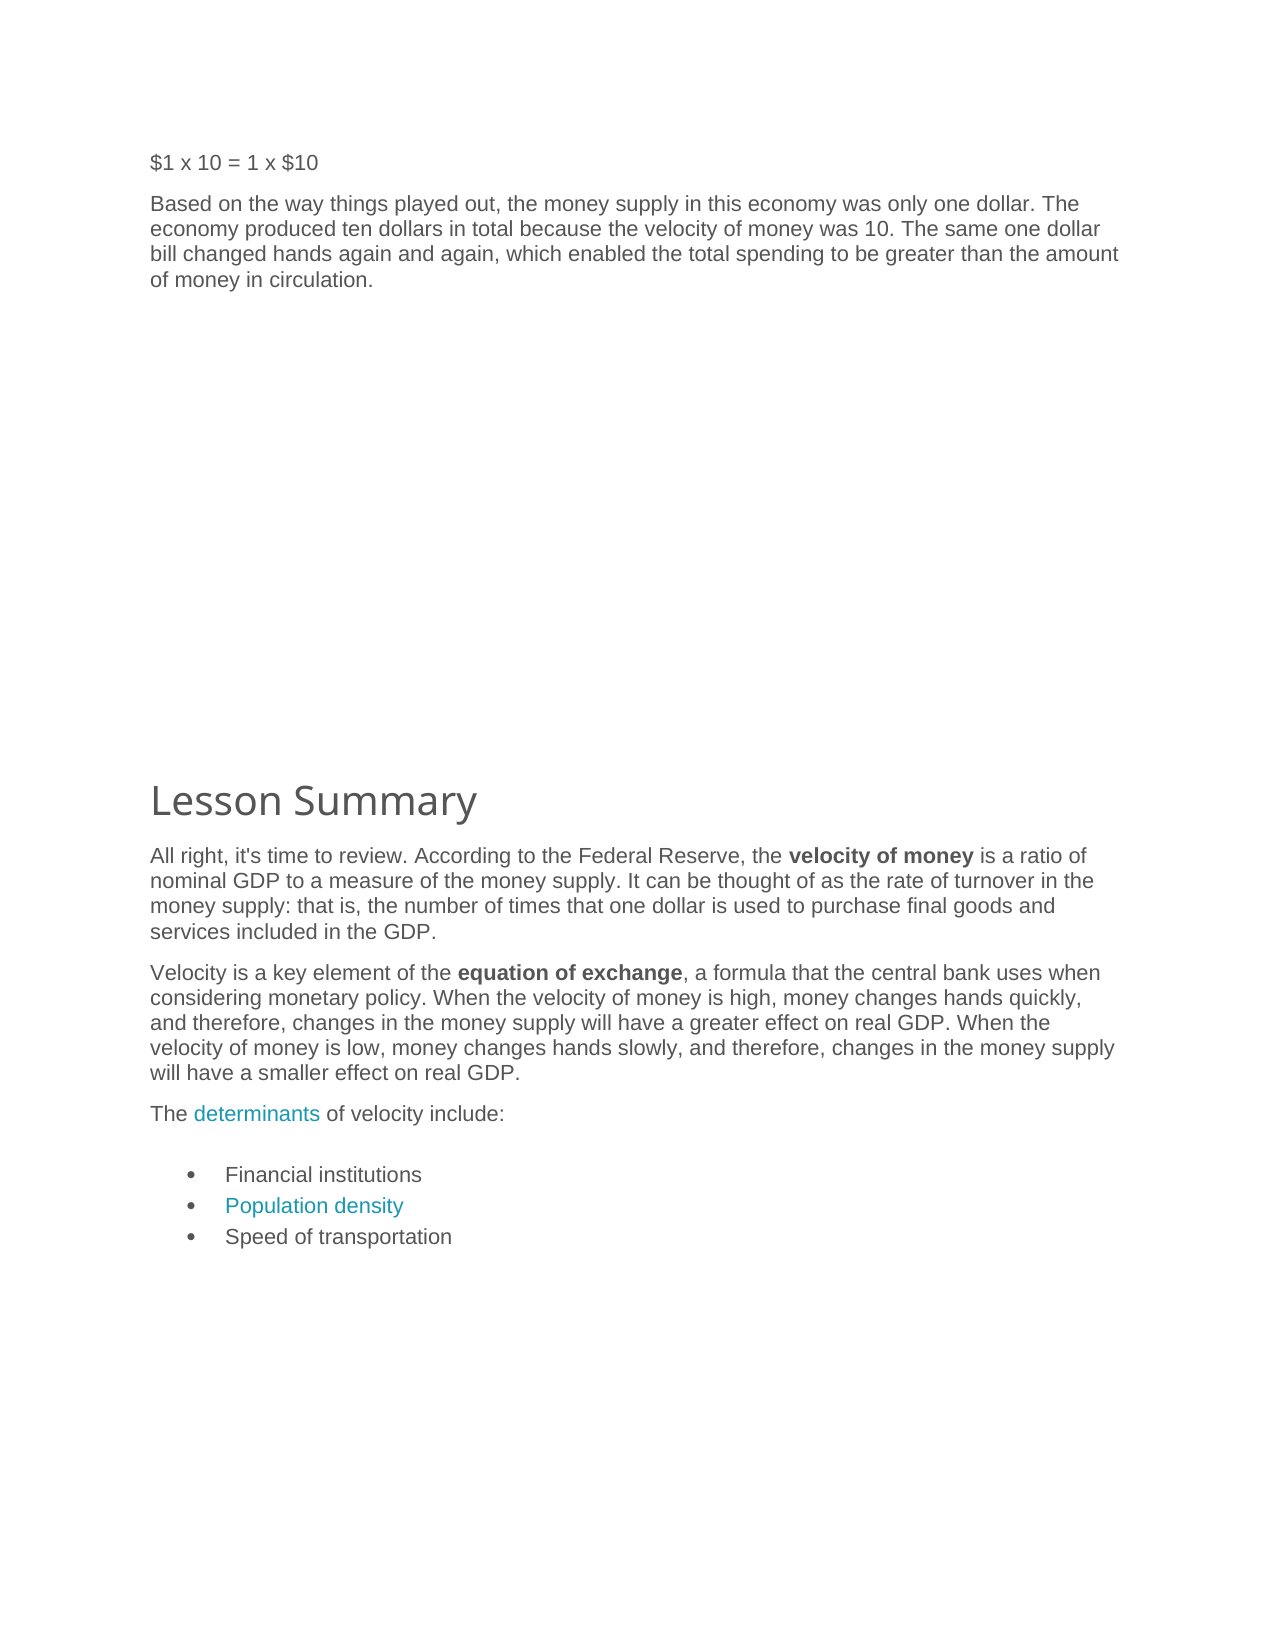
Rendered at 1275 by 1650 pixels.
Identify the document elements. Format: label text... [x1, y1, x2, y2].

text Based on the way things played out, the money supply in this economy was only one dollar. The economy produced ten dollars in total because the velocity of money was 10. The same one dollar bill changed hands again and again, which enabled the total spending to be greater than the amount of money in circulation. [150, 191, 1125, 292]
list Speed of transportation [187, 1218, 1125, 1249]
text The determinants of velocity include: [150, 1101, 1125, 1126]
text Velocity is a key element of the equation of exchange, a formula that the central bank uses when considering monetary policy. When the velocity of money is high, money changes hands quickly, and therefore, changes in the money supply will have a greater effect on real GDP. When the velocity of money is low, money changes hands slowly, and therefore, changes in the money supply will have a smaller effect on real GDP. [150, 959, 1125, 1086]
text $1 x 10 = 1 x $10 [150, 150, 1125, 175]
text Lesson Summary [150, 772, 1125, 827]
list Population density [187, 1187, 1125, 1218]
text All right, it's time to review. According to the Federal Reserve, the velocity of money is a ratio of nominal GDP to a measure of the money supply. It can be thought of as the rate of turnover in the money supply: that is, the number of times that one dollar is used to purchase final goods and services included in the GDP. [150, 843, 1125, 944]
list Financial institutions [187, 1156, 1125, 1187]
